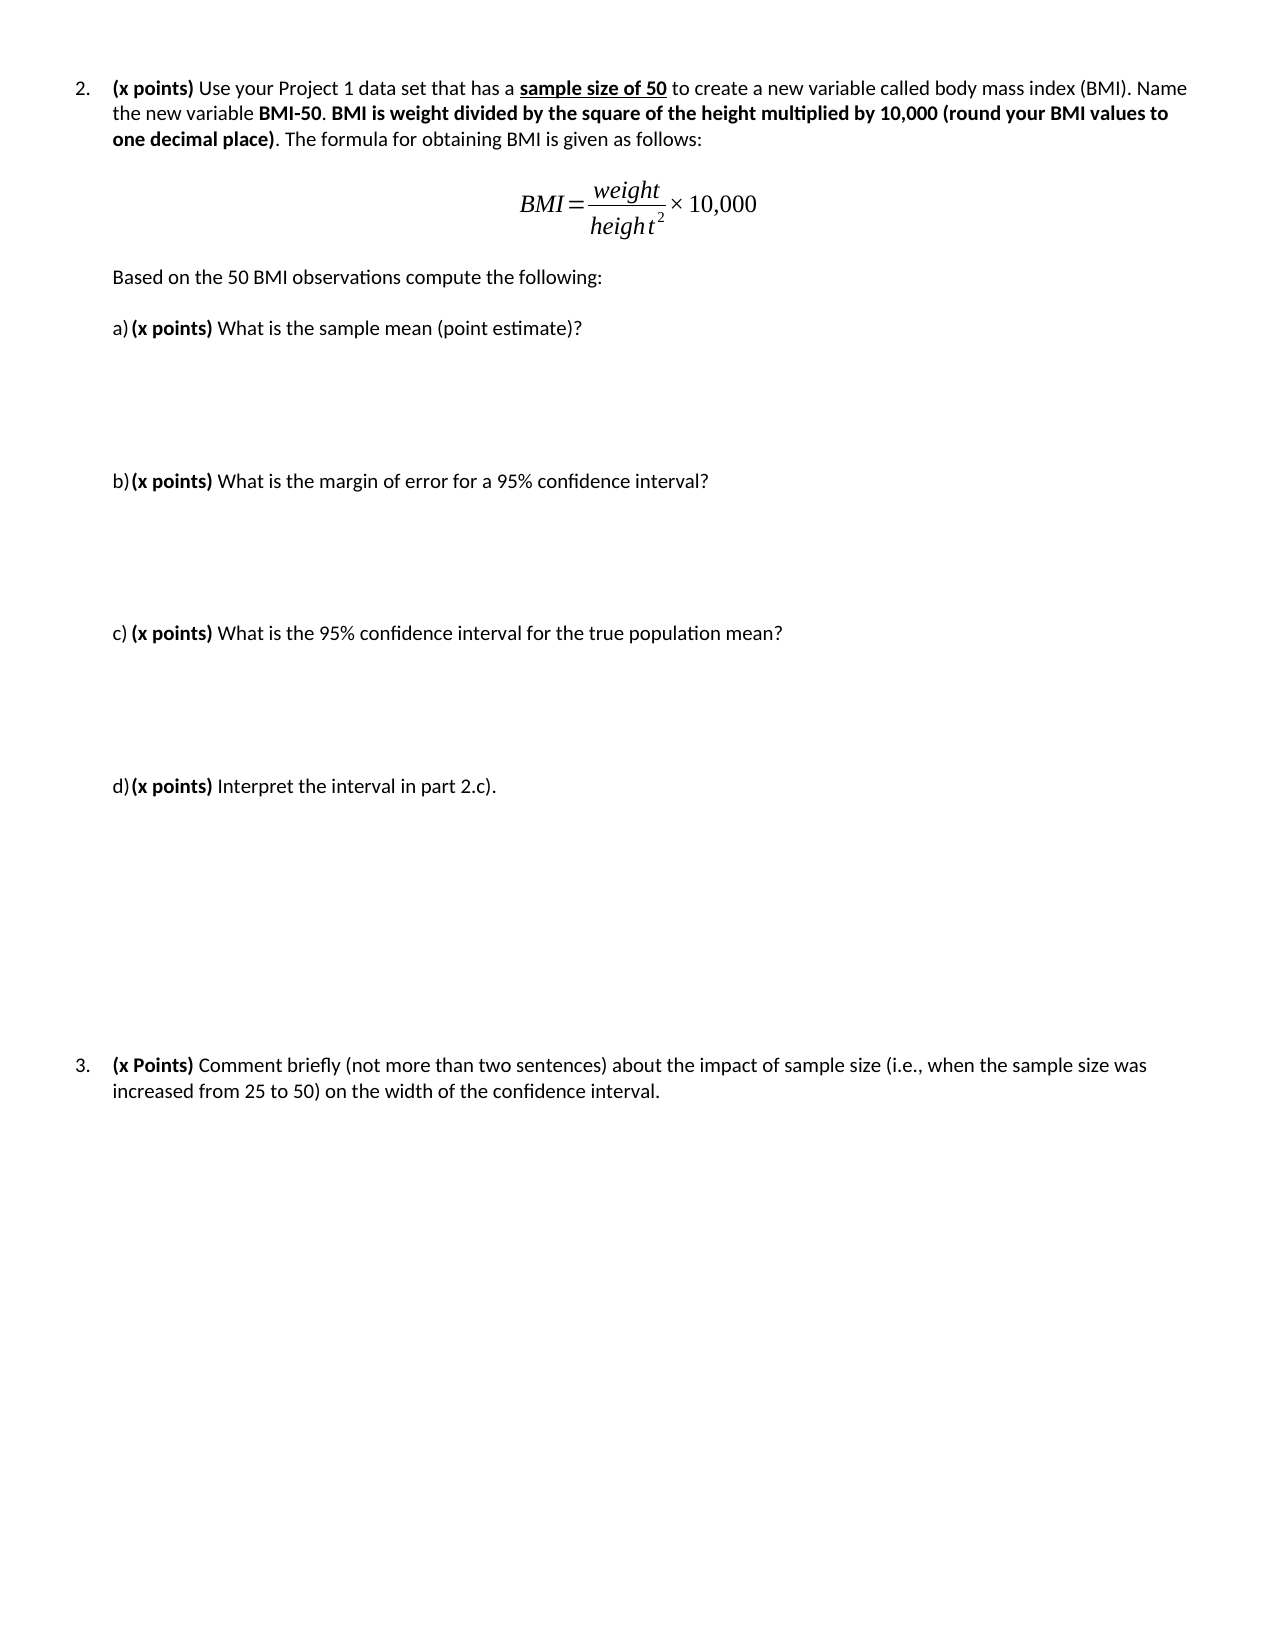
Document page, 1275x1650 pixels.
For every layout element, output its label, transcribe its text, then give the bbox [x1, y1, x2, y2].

text Based on the 50 BMI observations compute the following: [75, 264, 1200, 290]
list (x points) What is the sample mean (point estimate)? [112, 315, 1200, 341]
list (x points) What is the 95% confidence interval for the true population mean? [112, 620, 1200, 646]
list (x Points) Comment briefly (not more than two sentences) about the impact of sample size (i.e., when the sample size was increased from 25 to 50) on the width of the confidence interval. [75, 1052, 1200, 1103]
list (x points) Interpret the interval in part 2.c). [112, 773, 1200, 798]
list (x points) What is the margin of error for a 95% confidence interval? [112, 468, 1200, 493]
list (x points) Use your Project 1 data set that has a sample size of 50 to create a new variable called body mass index (BMI). Name the new variable BMI-50. BMI is weight divided by the square of the height multiplied by 10,000 (round your BMI values to one decimal place). The formula for obtaining BMI is given as follows: [75, 75, 1200, 151]
